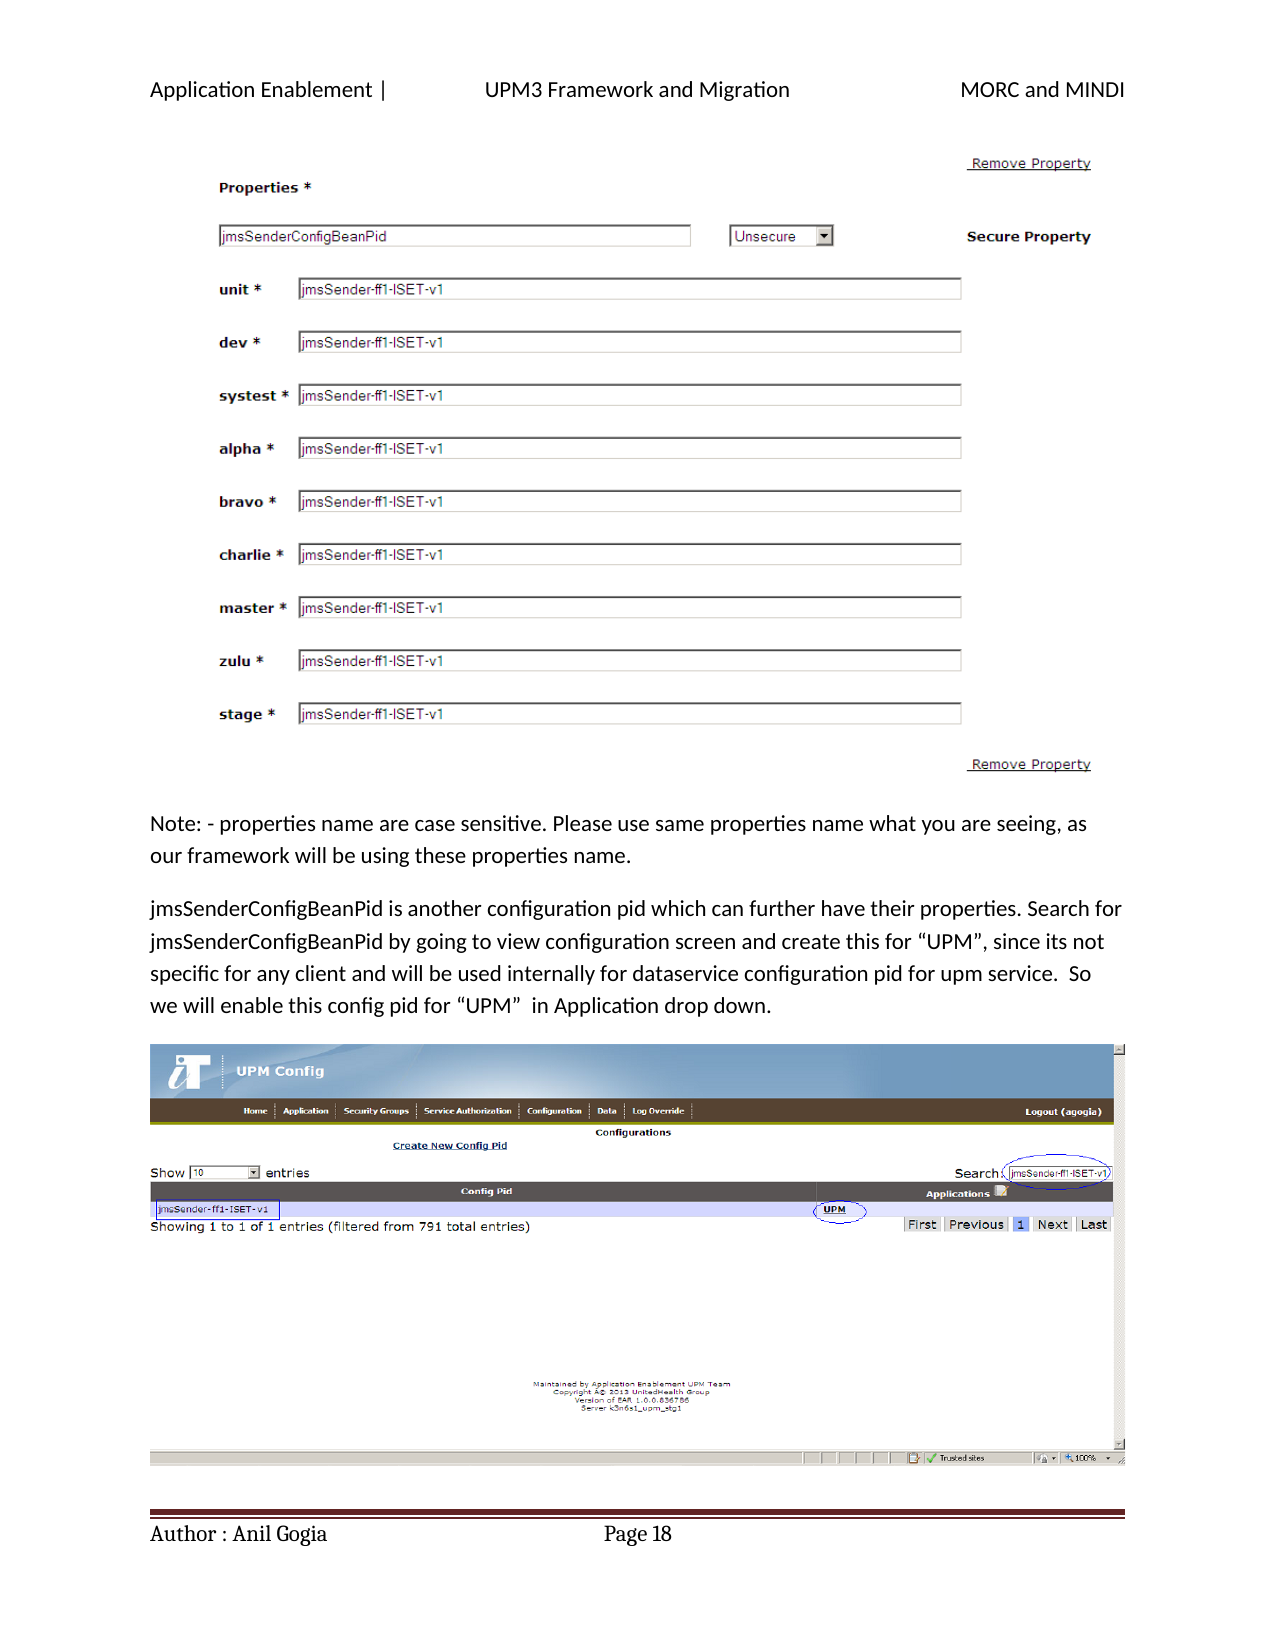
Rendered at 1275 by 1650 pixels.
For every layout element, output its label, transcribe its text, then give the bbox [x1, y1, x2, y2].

text jmsSenderConfigBeanPid is another configuration pid which can further have their properties. Search for jmsSenderConfigBeanPid by going to view configuration screen and create this for “UPM”, since its not specific for any client and will be used internally for dataservice configuration pid for upm service. So we will enable this config pid for “UPM” in Application drop down. [150, 894, 1125, 1019]
picture [150, 150, 1125, 785]
text Note: - properties name are case sensitive. Please use same properties name what you are seeing, as our framework will be using these properties name. [150, 809, 1125, 869]
picture [150, 1044, 1125, 1466]
